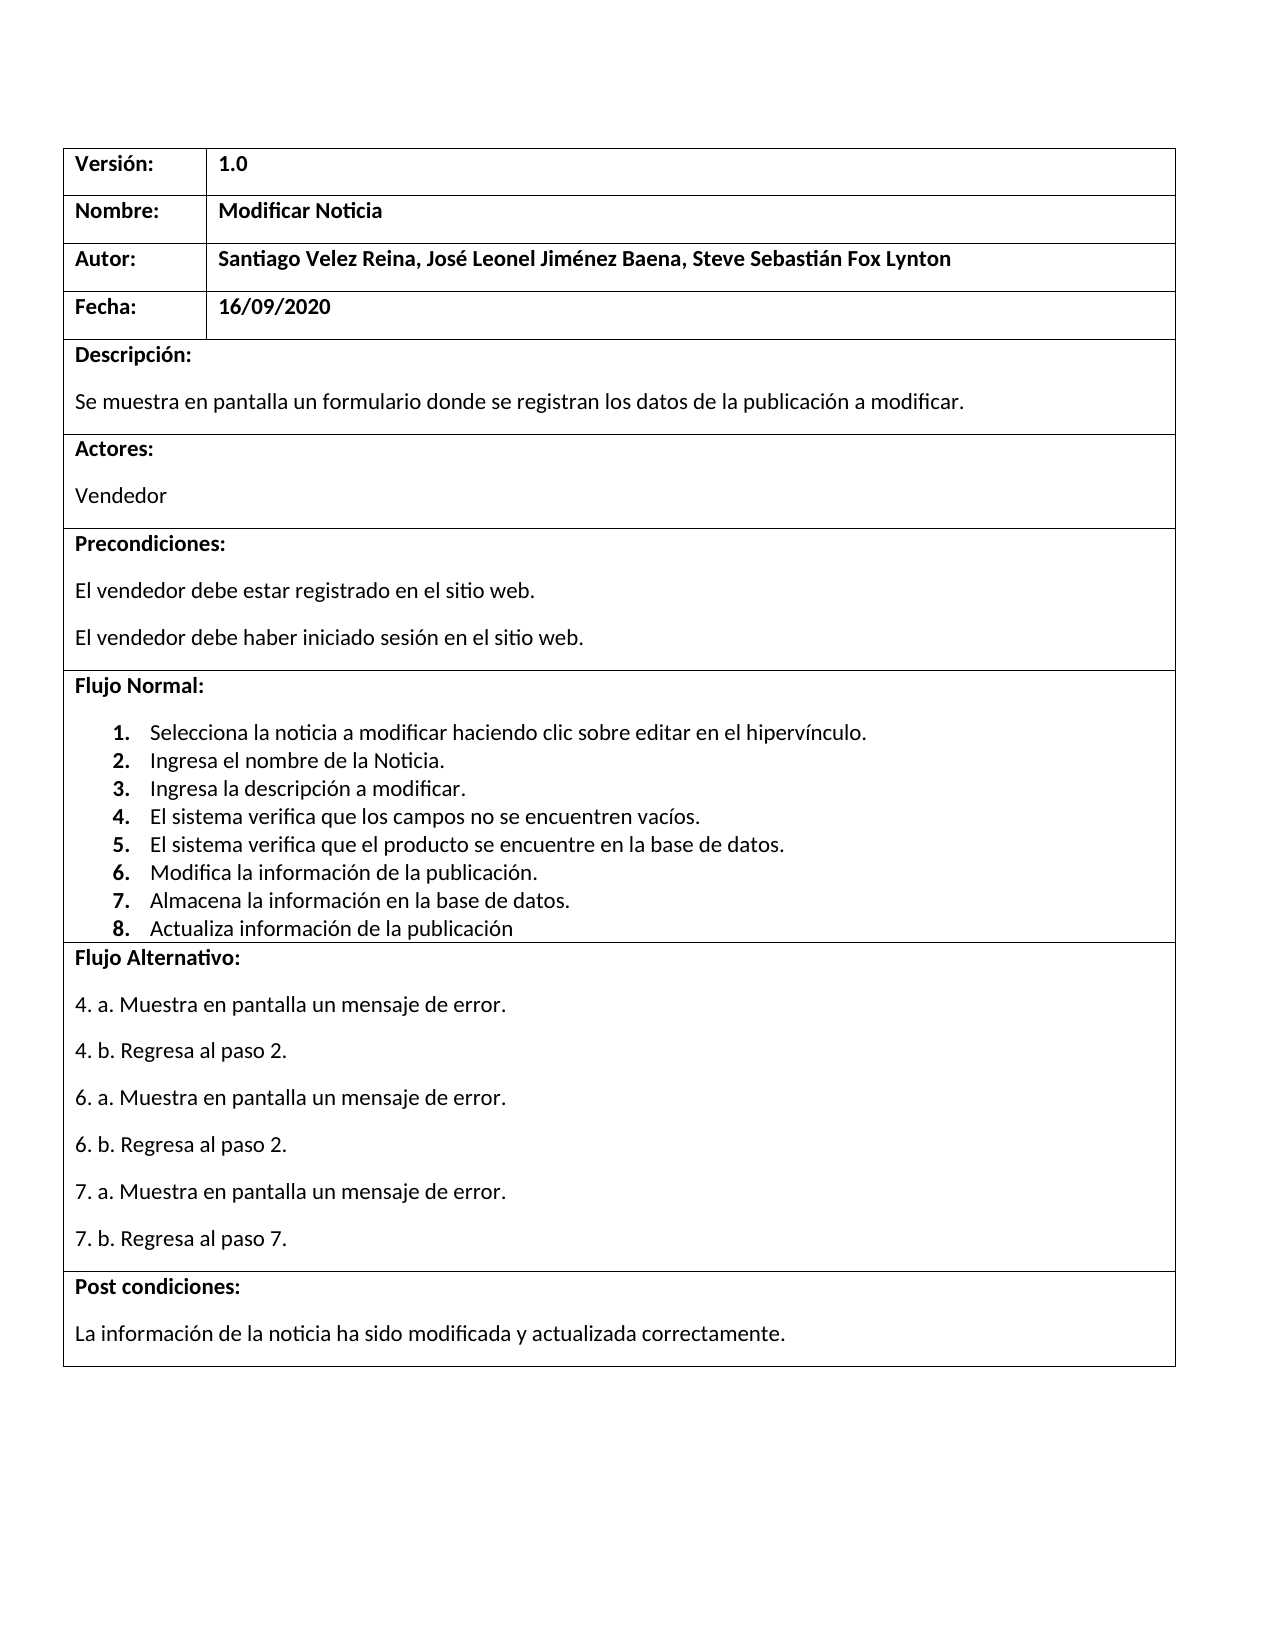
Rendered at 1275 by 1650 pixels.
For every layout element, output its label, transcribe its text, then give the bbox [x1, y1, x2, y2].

table_cell Santiago Velez Reina, José Leonel Jiménez Baena, Steve Sebastián Fox Lynton [207, 244, 1175, 291]
table_cell Precondiciones: El vendedor debe estar registrado en el sitio web. El vendedor debe haber iniciado sesión en el sitio web. [64, 529, 1175, 670]
table_cell Modificar Noticia [207, 196, 1175, 243]
table_header 1.0 [207, 149, 1175, 195]
table_cell Flujo Normal: Selecciona la noticia a modificar haciendo clic sobre editar en el hipervínculo. Ingresa el nombre de la Noticia. Ingresa la descripción a modificar. El sistema verifica que los campos no se encuentren vacíos. El sistema verifica que el producto se encuentre en la base de datos. Modifica la información de la publicación. Almacena la información en la base de datos. Actualiza información de la publicación [64, 671, 1175, 942]
table_header Versión: [64, 149, 206, 195]
table_cell Actores: Vendedor [64, 435, 1175, 528]
table_cell Descripción: Se muestra en pantalla un formulario donde se registran los datos de la publicación a modificar. [64, 340, 1175, 433]
table_cell Fecha: [64, 292, 206, 339]
table_cell Post condiciones: La información de la noticia ha sido modificada y actualizada correctamente. [64, 1272, 1175, 1366]
table_cell Nombre: [64, 196, 206, 243]
table_cell 16/09/2020 [207, 292, 1175, 339]
table_cell Flujo Alternativo: 4. a. Muestra en pantalla un mensaje de error. 4. b. Regresa al paso 2. 6. a. Muestra en pantalla un mensaje de error. 6. b. Regresa al paso 2. 7. a. Muestra en pantalla un mensaje de error. 7. b. Regresa al paso 7. [64, 943, 1175, 1271]
table_cell Autor: [64, 244, 206, 291]
